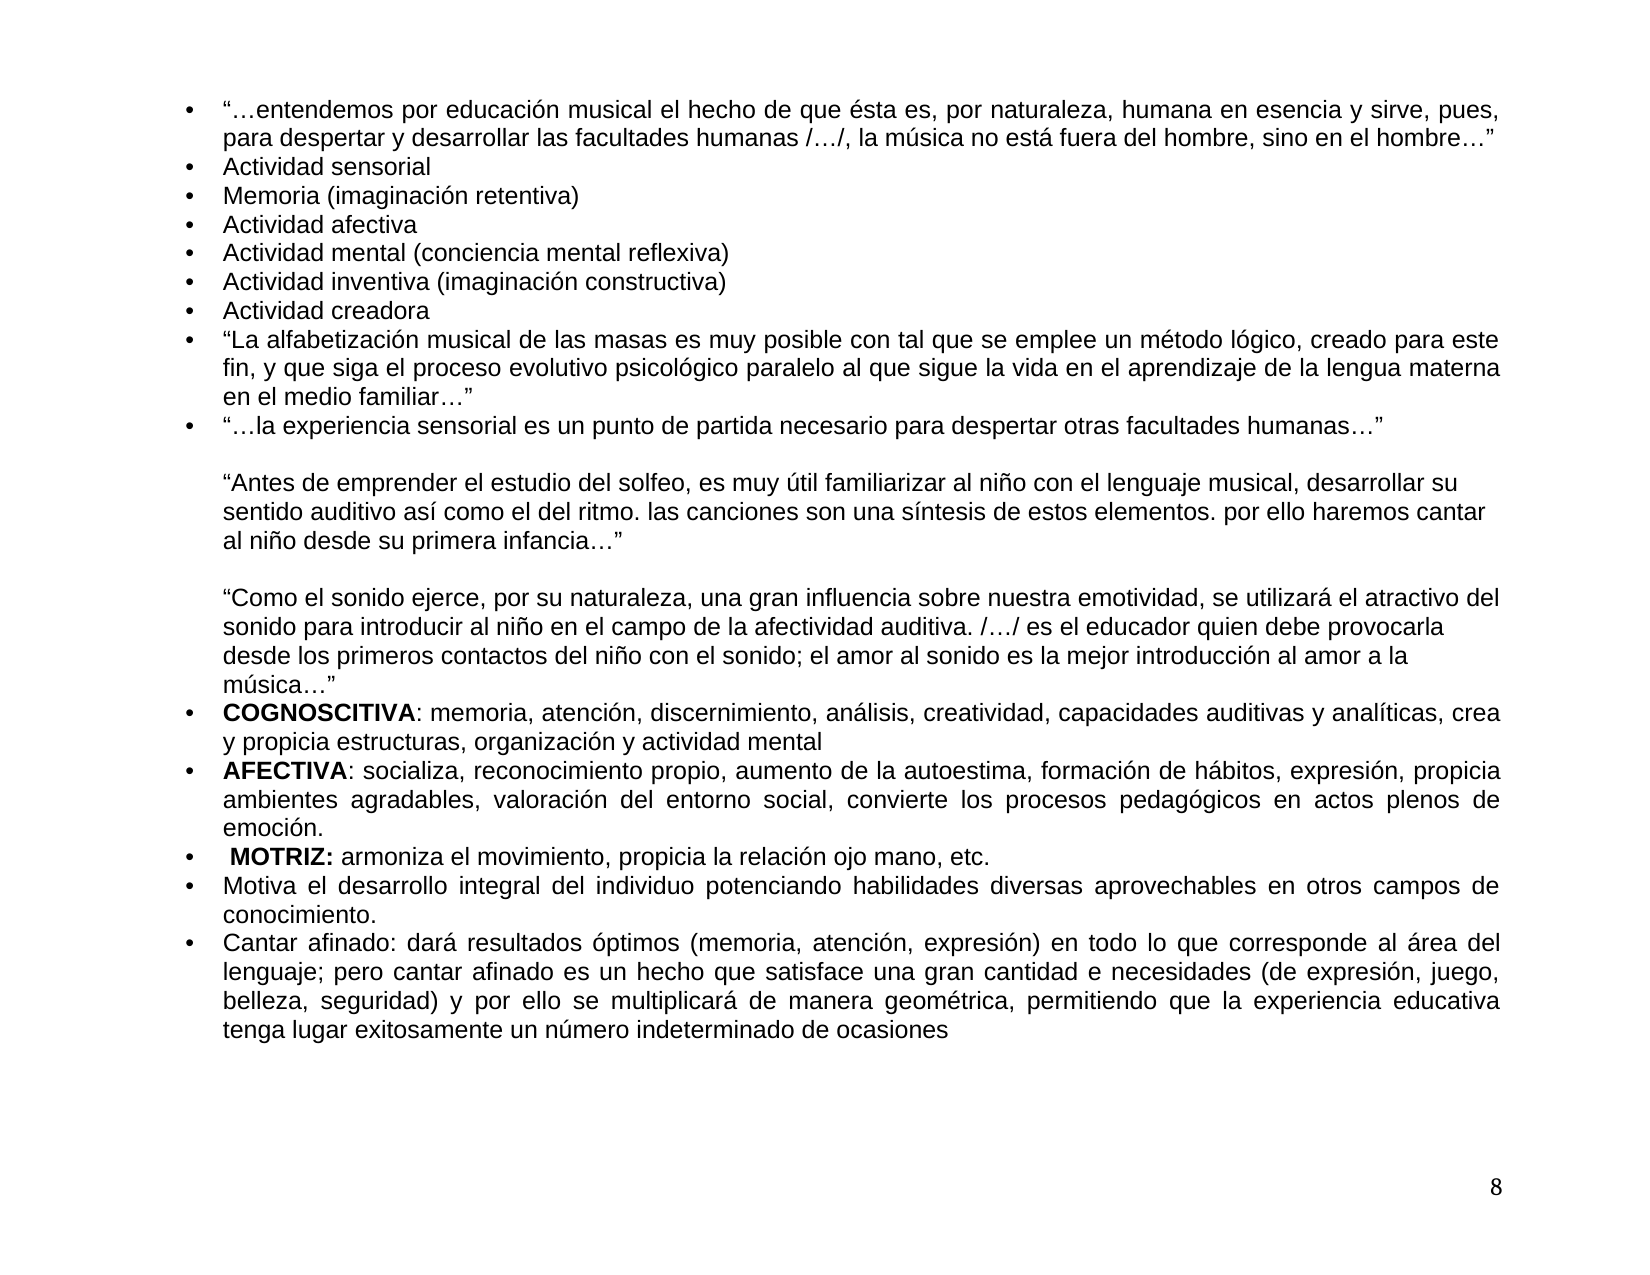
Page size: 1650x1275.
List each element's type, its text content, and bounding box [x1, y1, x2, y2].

list Cantar afinado: dará resultados óptimos (memoria, atención, expresión) en todo lo que corresponde al área del lenguaje; pero cantar afinado es un hecho que satisface una gran cantidad e necesidades (de expresión, juego, belleza, seguridad) y por ello se multiplicará de manera geométrica, permitiendo que la experiencia educativa tenga lugar exitosamente un número indeterminado de ocasiones [185, 928, 1502, 1043]
list AFECTIVA: socializa, reconocimiento propio, aumento de la autoestima, formación de hábitos, expresión, propicia ambientes agradables, valoración del entorno social, convierte los procesos pedagógicos en actos plenos de emoción. [185, 756, 1502, 842]
list Motiva el desarrollo integral del individuo potenciando habilidades diversas aprovechables en otros campos de conocimiento. [185, 871, 1502, 928]
list “…entendemos por educación musical el hecho de que ésta es, por naturaleza, humana en esencia y sirve, pues, para despertar y desarrollar las facultades humanas /…/, la música no está fuera del hombre, sino en el hombre…” [185, 94, 1502, 152]
list Actividad creadora [185, 296, 1502, 324]
list Actividad mental (conciencia mental reflexiva) [185, 238, 1502, 267]
list “La alfabetización musical de las masas es muy posible con tal que se emplee un método lógico, creado para este fin, y que siga el proceso evolutivo psicológico paralelo al que sigue la vida en el aprendizaje de la lengua materna en el medio familiar…” [185, 324, 1502, 411]
list Actividad afectiva [185, 209, 1502, 238]
list Memoria (imaginación retentiva) [185, 181, 1502, 209]
list Actividad inventiva (imaginación constructiva) [185, 267, 1502, 296]
list Actividad sensorial [185, 152, 1502, 181]
list COGNOSCITIVA: memoria, atención, discernimiento, análisis, creatividad, capacidades auditivas y analíticas, crea y propicia estructuras, organización y actividad mental [185, 698, 1502, 756]
list “…la experiencia sensorial es un punto de partida necesario para despertar otras facultades humanas…” “Antes de emprender el estudio del solfeo, es muy útil familiarizar al niño con el lenguaje musical, desarrollar su sentido auditivo así como el del ritmo. las canciones son una síntesis de estos elementos. por ello haremos cantar al niño desde su primera infancia…” “Como el sonido ejerce, por su naturaleza, una gran influencia sobre nuestra emotividad, se utilizará el atractivo del sonido para introducir al niño en el campo de la afectividad auditiva. /…/ es el educador quien debe provocarla desde los primeros contactos del niño con el sonido; el amor al sonido es la mejor introducción al amor a la música…” [185, 411, 1502, 698]
list MOTRIZ: armoniza el movimiento, propicia la relación ojo mano, etc. [185, 842, 1502, 871]
